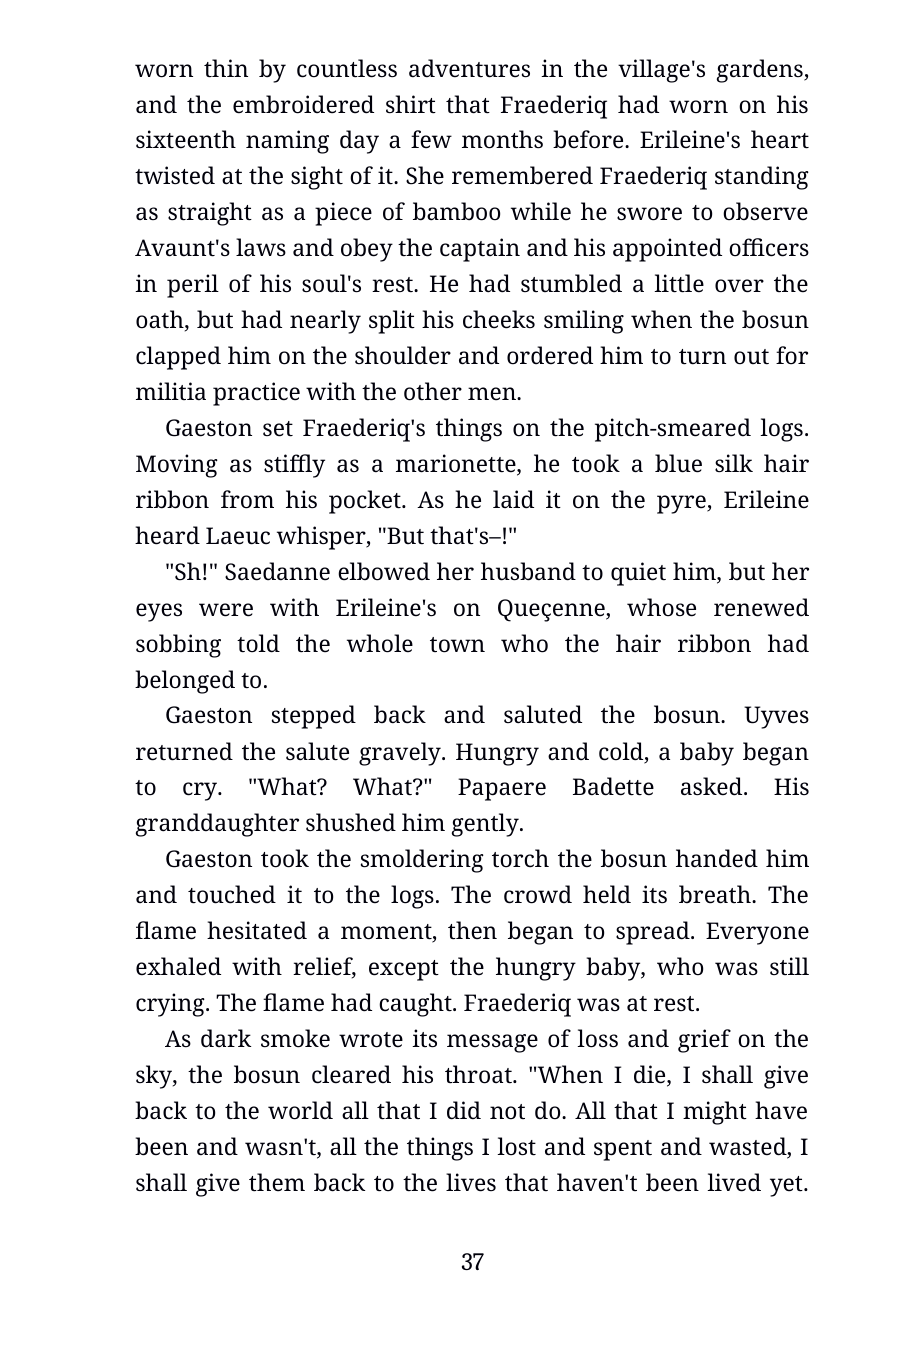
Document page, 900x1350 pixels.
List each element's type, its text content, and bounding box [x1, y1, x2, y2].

text Gaeston stepped back and saluted the bosun. Uyves returned the salute gravely. Hungry and cold, a baby began to cry. "What? What?" Papaere Badette asked. His granddaughter shushed him gently. [135, 699, 810, 838]
text Gaeston set Fraederiq's things on the pitch-smeared logs. Moving as stiffly as a marionette, he took a blue silk hair ribbon from his pocket. As he laid it on the pyre, Erileine heard Laeuc whisper, "But that's–!" [135, 412, 810, 551]
text "Sh!" Saedanne elbowed her husband to quiet him, but her eyes were with Erileine's on Queçenne, whose renewed sobbing told the whole town who the hair ribbon had belonged to. [135, 556, 810, 695]
text Gaeston took the smoldering torch the bosun handed him and touched it to the logs. The crowd held its breath. The flame hesitated a moment, then began to spread. Everyone exhaled with relief, except the hungry baby, who was still crying. The flame had caught. Fraederiq was at rest. [135, 843, 810, 1018]
